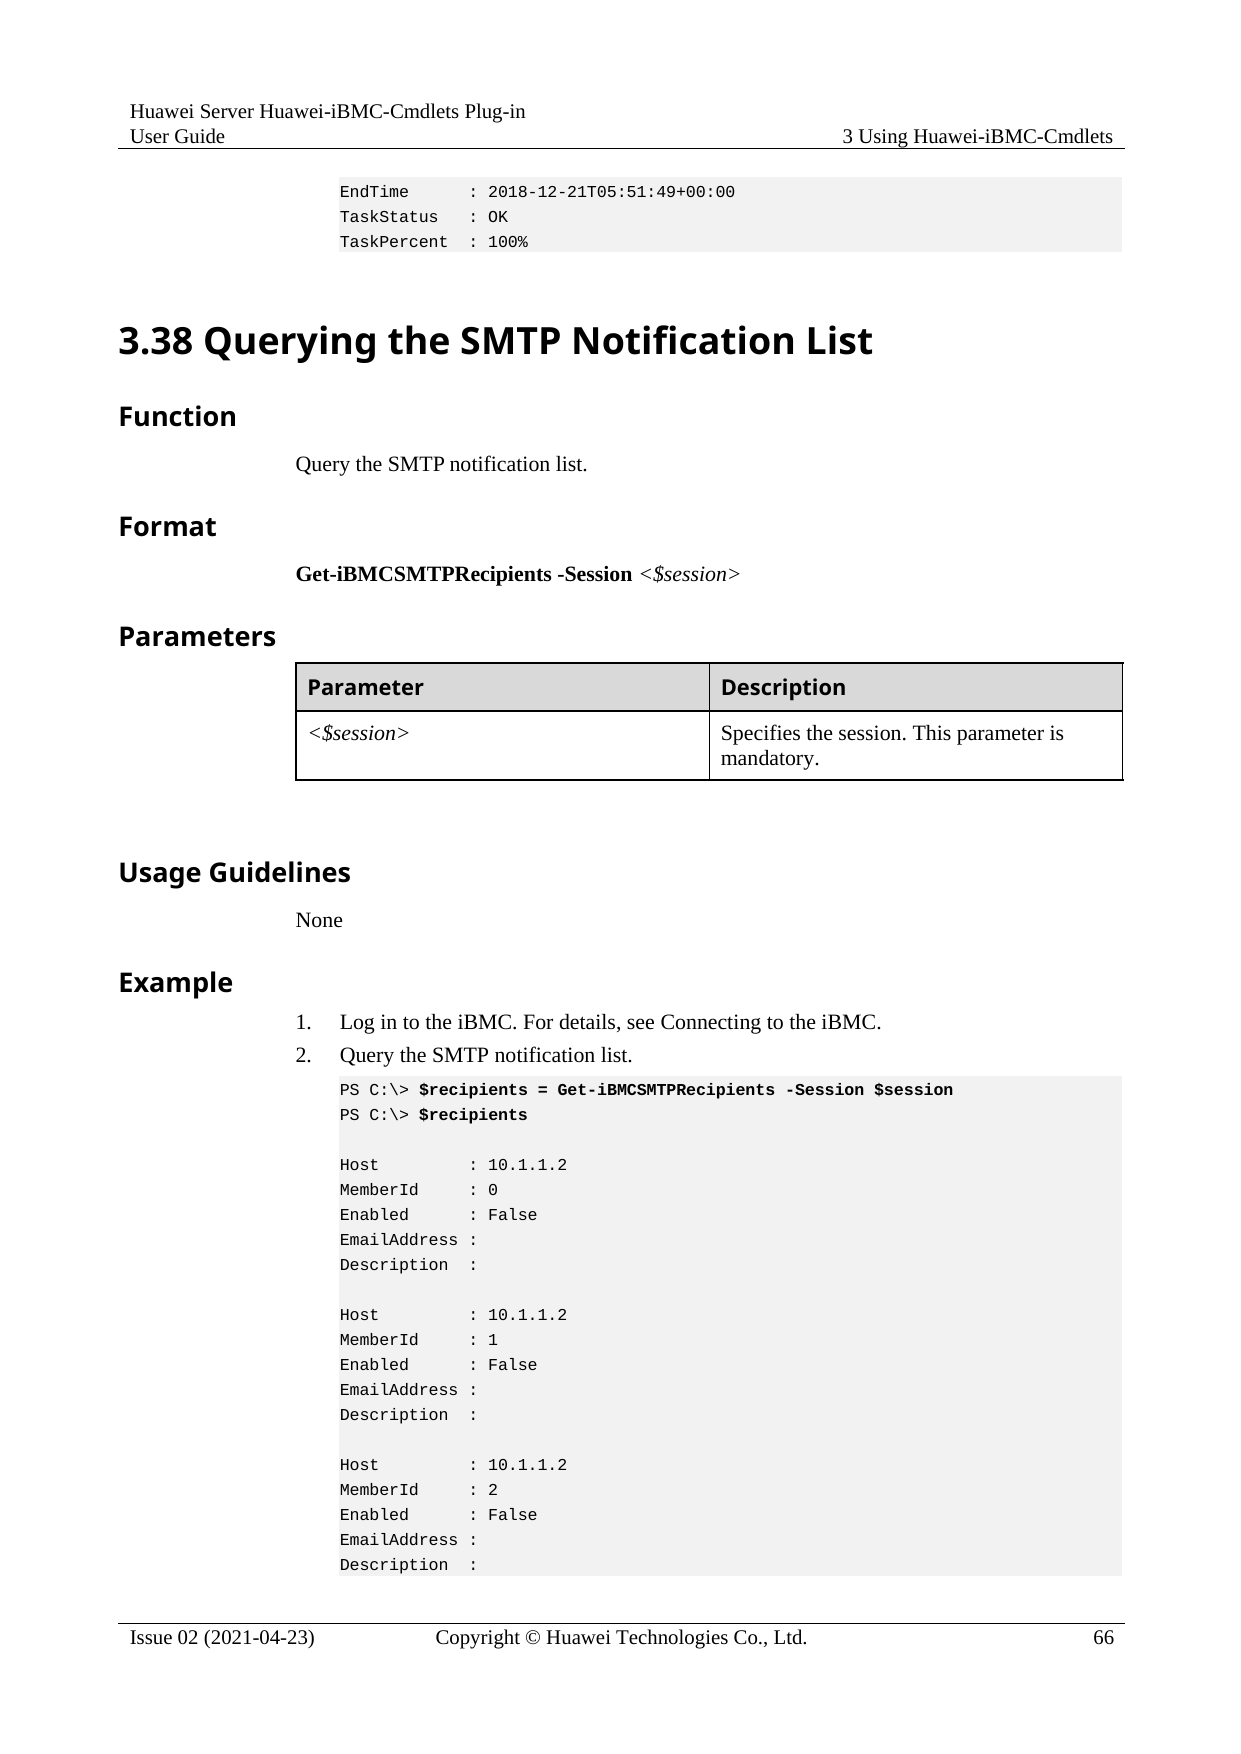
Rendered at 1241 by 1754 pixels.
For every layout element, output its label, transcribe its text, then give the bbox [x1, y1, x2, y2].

text None [295, 907, 1122, 932]
text Format [118, 507, 1122, 544]
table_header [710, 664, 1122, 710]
text Usage Guidelines [118, 853, 1122, 890]
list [339, 1076, 1122, 1576]
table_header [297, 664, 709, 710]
list Log in to the iBMC. For details, see 3.3 Connecting to the iBMC. [295, 1009, 1122, 1034]
text Get-iBMCSMTPRecipients -Session <$session> [295, 561, 1122, 586]
list Query the SMTP notification list. [295, 1042, 1122, 1067]
subtitle Querying the SMTP Notification List [118, 315, 1122, 366]
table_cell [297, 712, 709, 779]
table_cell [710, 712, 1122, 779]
text Query the SMTP notification list. [295, 451, 1122, 476]
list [339, 177, 1122, 252]
text Parameters [118, 617, 1122, 654]
text Example [118, 963, 1122, 1000]
text Function [118, 397, 1122, 434]
